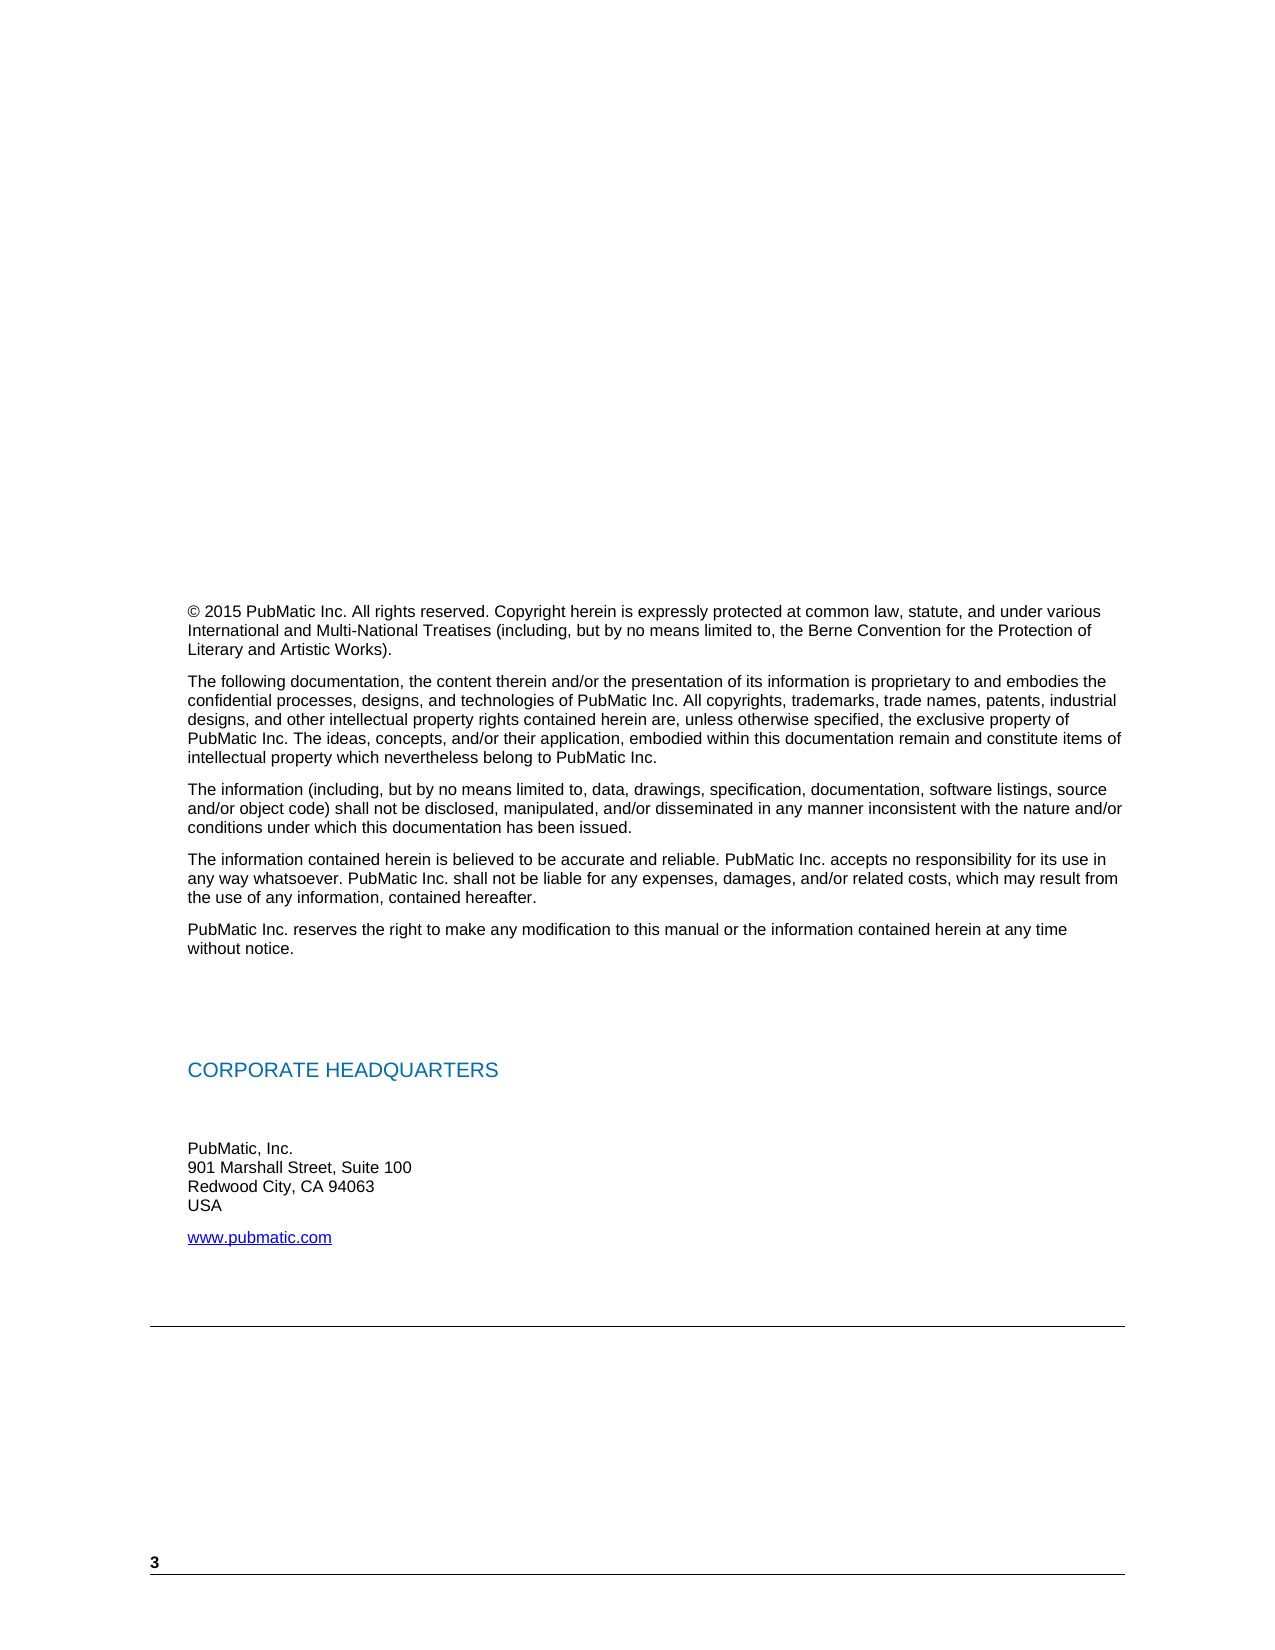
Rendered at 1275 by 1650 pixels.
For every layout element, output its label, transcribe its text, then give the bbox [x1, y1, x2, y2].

table_header © 2015 PubMatic Inc. All rights reserved. Copyright herein is expressly protected at common law, statute, and under various International and Multi-National Treatises (including, but by no means limited to, the Berne Convention for the Protection of Literary and Artistic Works). The following documentation, the content therein and/or the presentation of its information is proprietary to and embodies the confidential processes, designs, and technologies of PubMatic Inc. All copyrights, trademarks, trade names, patents, industrial designs, and other intellectual property rights contained herein are, unless otherwise specified, the exclusive property of PubMatic Inc. The ideas, concepts, and/or their application, embodied within this documentation remain and constitute items of intellectual property which nevertheless belong to PubMatic Inc. The information (including, but by no means limited to, data, drawings, specification, documentation, software listings, source and/or object code) shall not be disclosed, manipulated, and/or disseminated in any manner inconsistent with the nature and/or conditions under which this documentation has been issued. The information contained herein is believed to be accurate and reliable. PubMatic Inc. accepts no responsibility for its use in any way whatsoever. PubMatic Inc. shall not be liable for any expenses, damages, and/or related costs, which may result from the use of any information, contained hereafter. PubMatic Inc. reserves the right to make any modification to this manual or the information contained herein at any time without notice. CORPORATE HEADQUARTERS PubMatic, Inc. 901 Marshall Street, Suite 100 Redwood City, CA 94063 USA www.pubmatic.com [149, 150, 1127, 1261]
